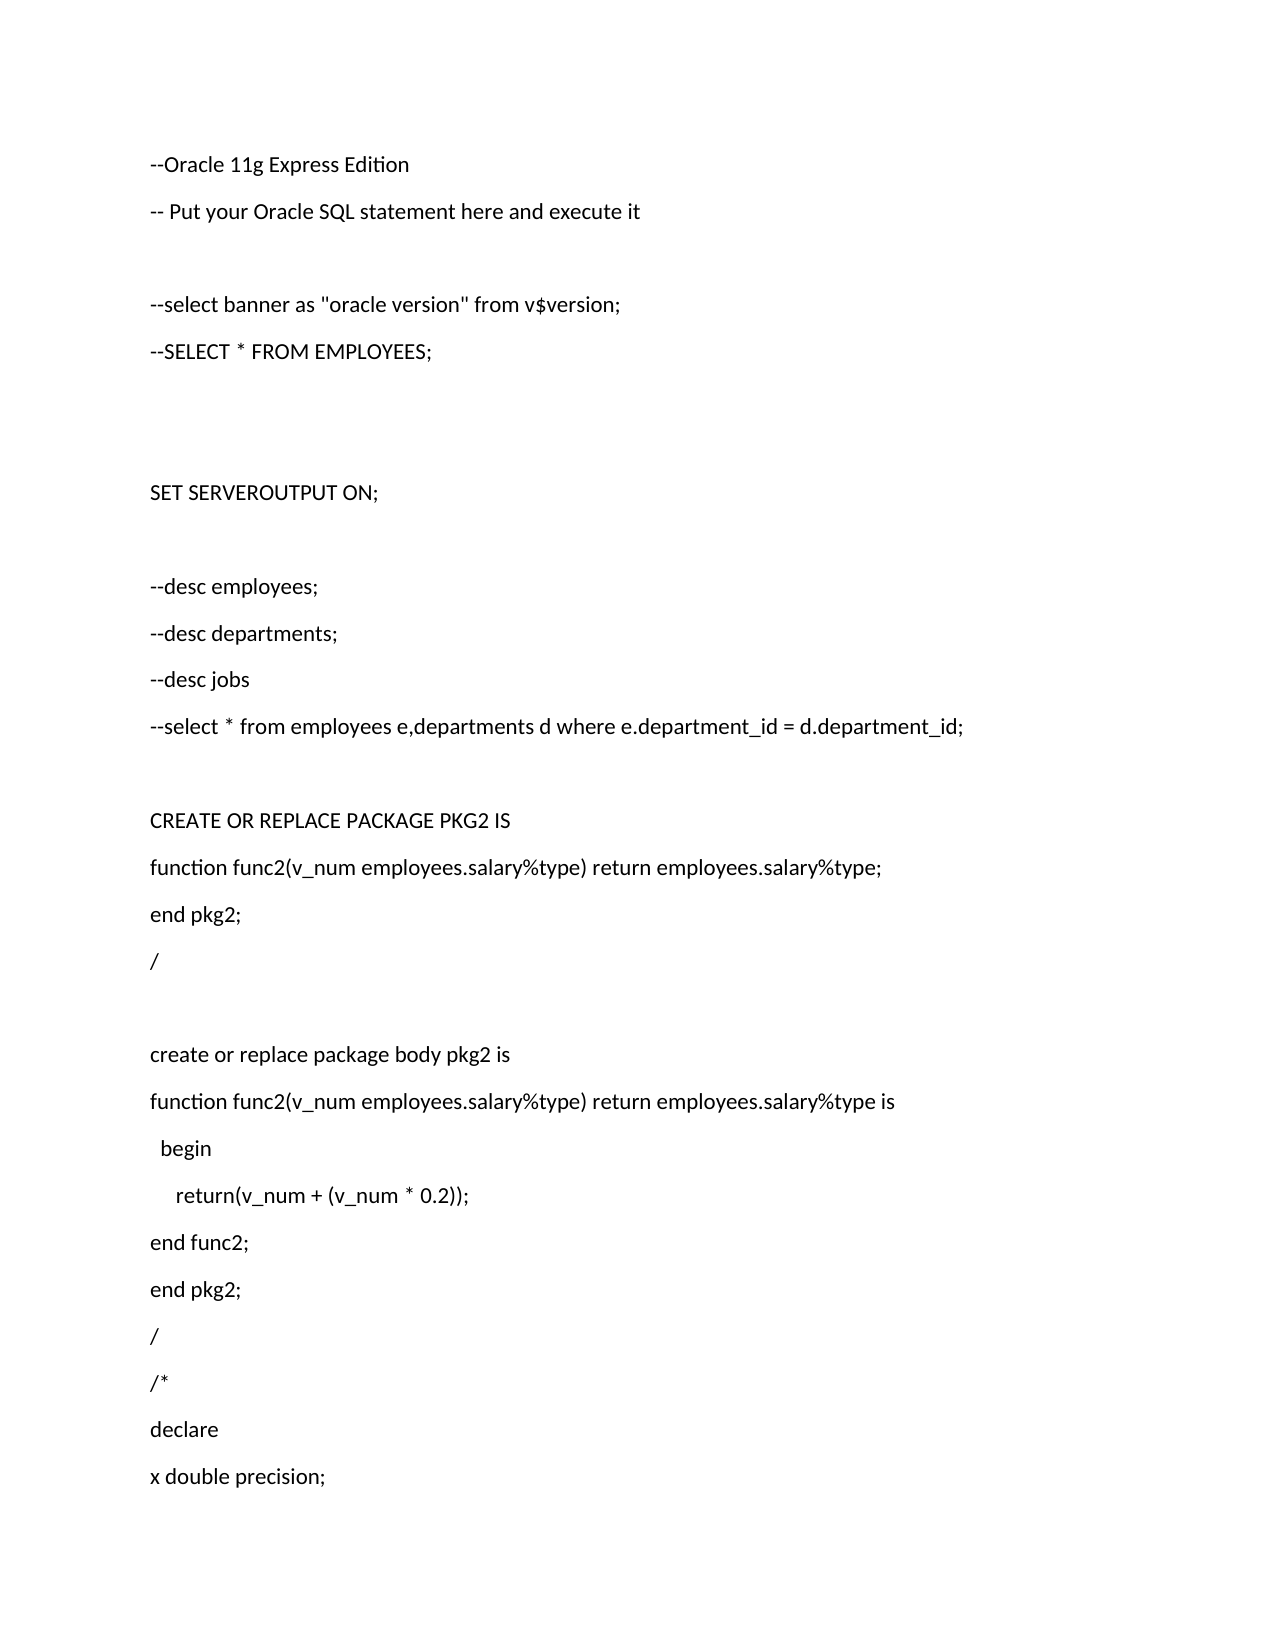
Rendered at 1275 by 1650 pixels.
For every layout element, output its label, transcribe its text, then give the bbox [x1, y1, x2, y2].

text return(v_num + (v_num * 0.2)); [150, 1181, 1125, 1209]
text --desc departments; [150, 619, 1125, 647]
text / [150, 1322, 1125, 1350]
text SET SERVEROUTPUT ON; [150, 478, 1125, 506]
text create or replace package body pkg2 is [150, 1041, 1125, 1069]
text / [150, 947, 1125, 975]
text end pkg2; [150, 1275, 1125, 1303]
text declare [150, 1416, 1125, 1444]
text --desc jobs [150, 666, 1125, 694]
text --select banner as "oracle version" from v$version; [150, 291, 1125, 319]
text x double precision; [150, 1462, 1125, 1491]
text function func2(v_num employees.salary%type) return employees.salary%type; [150, 853, 1125, 881]
text --desc employees; [150, 572, 1125, 600]
text end pkg2; [150, 900, 1125, 928]
text CREATE OR REPLACE PACKAGE PKG2 IS [150, 806, 1125, 834]
text /* [150, 1369, 1125, 1397]
text --Oracle 11g Express Edition [150, 150, 1125, 178]
text -- Put your Oracle SQL statement here and execute it [150, 197, 1125, 225]
text --select * from employees e,departments d where e.department_id = d.department_id; [150, 712, 1125, 741]
text function func2(v_num employees.salary%type) return employees.salary%type is [150, 1087, 1125, 1116]
text end func2; [150, 1228, 1125, 1256]
text begin [150, 1134, 1125, 1162]
text --SELECT * FROM EMPLOYEES; [150, 337, 1125, 366]
